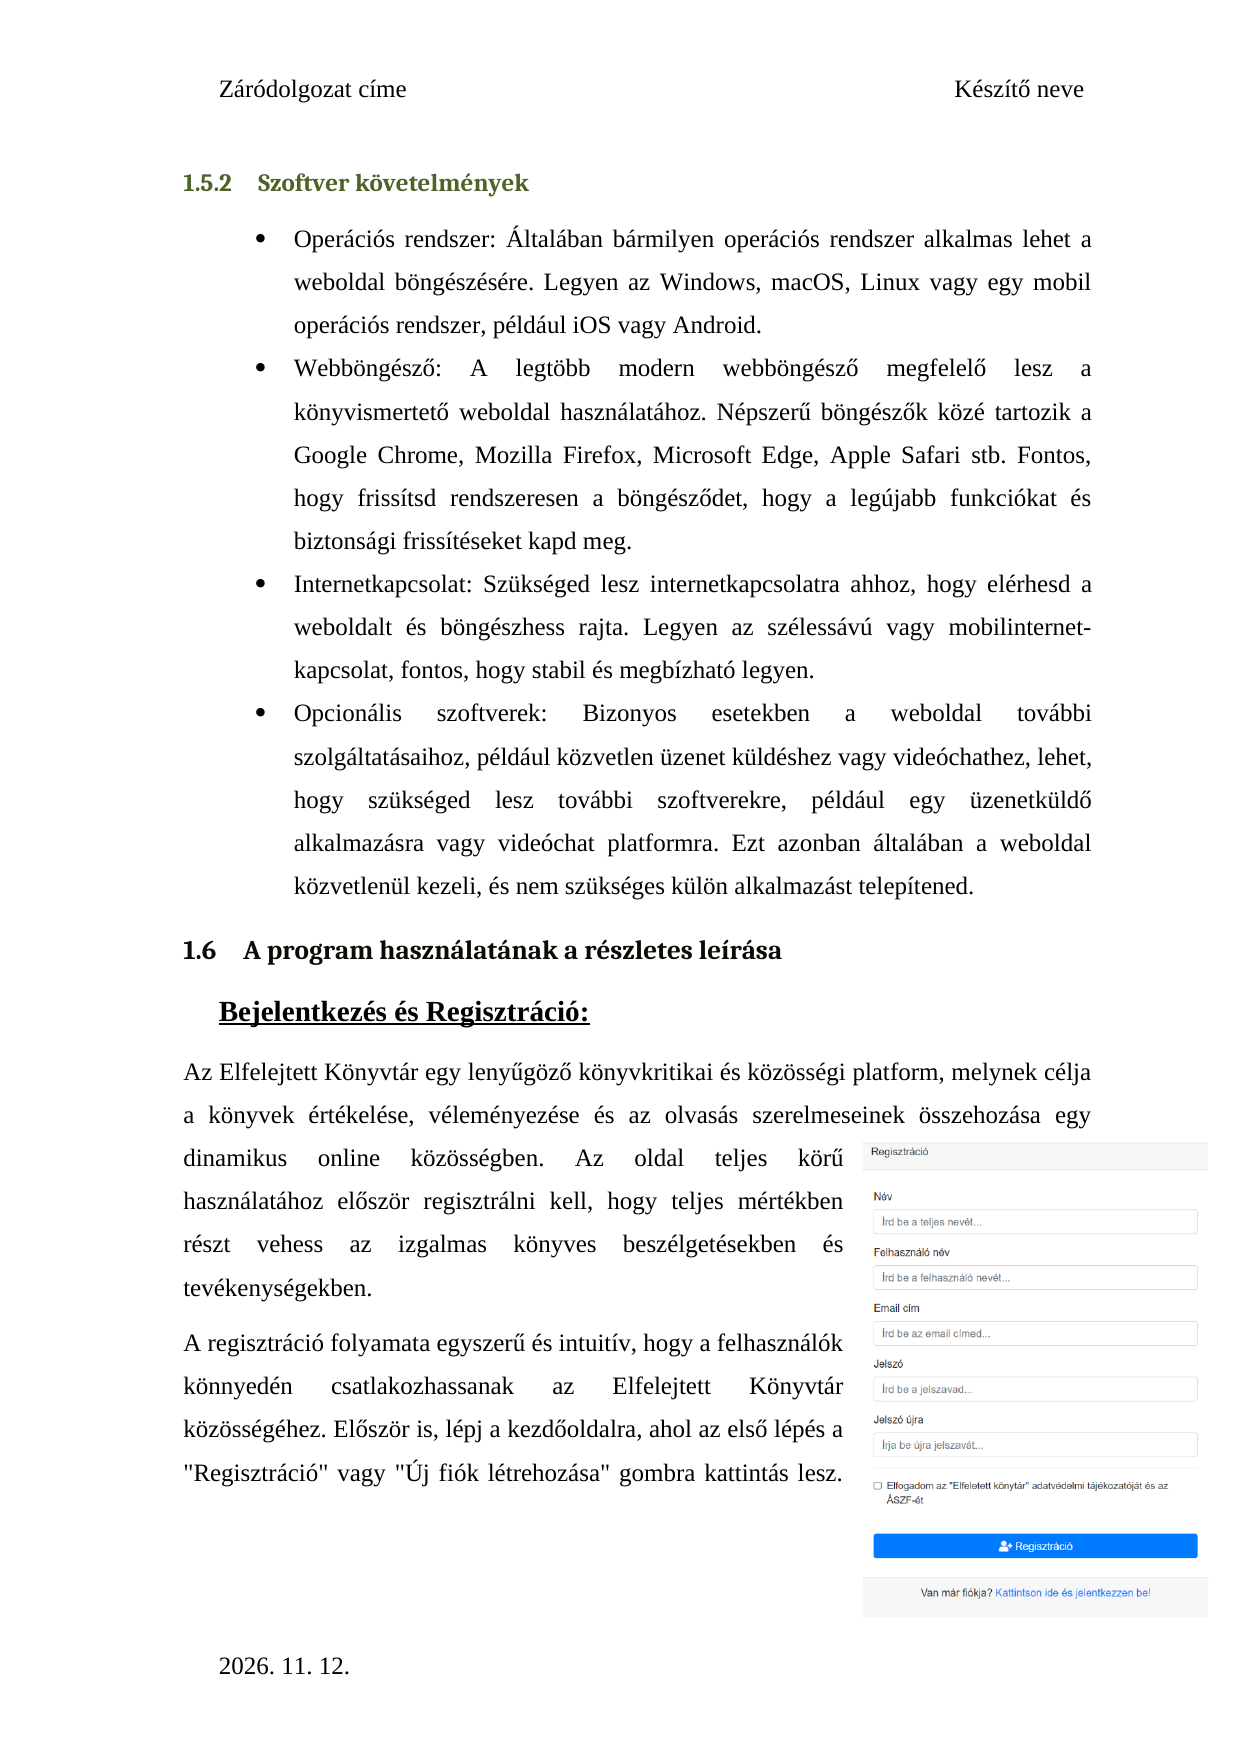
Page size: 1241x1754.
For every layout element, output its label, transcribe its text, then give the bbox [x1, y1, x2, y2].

text Az Elfelejtett Könyvtár egy lenyűgöző könyvkritikai és közösségi platform, melynek célja a könyvek értékelése, véleményezése és az olvasás szerelmeseinek összehozása egy dinamikus online közösségben. Az oldal teljes körű használatához először regisztrálni kell, hogy teljes mértékben részt vehess az izgalmas könyves beszélgetésekben és tevékenységekben. [183, 1057, 1092, 1301]
list Opcionális szoftverek: Bizonyos esetekben a weboldal további szolgáltatásaihoz, például közvetlen üzenet küldéshez vagy videóchathez, lehet, hogy szükséged lesz további szoftverekre, például egy üzenetküldő alkalmazásra vagy videóchat platformra. Ezt azonban általában a weboldal közvetlenül kezeli, és nem szükséges külön alkalmazást telepítened. [256, 698, 1092, 900]
list Webböngésző: A legtöbb modern webböngésző megfelelő lesz a könyvismertető weboldal használatához. Népszerű böngészők közé tartozik a Google Chrome, Mozilla Firefox, Microsoft Edge, Apple Safari stb. Fontos, hogy frissítsd rendszeresen a böngésződet, hogy a legújabb funkciókat és biztonsági frissítéseket kapd meg. [256, 353, 1092, 555]
picture [861, 1142, 1208, 1614]
list Operációs rendszer: Általában bármilyen operációs rendszer alkalmas lehet a weboldal böngészésére. Legyen az Windows, macOS, Linux vagy egy mobil operációs rendszer, például iOS vagy Android. [256, 224, 1092, 339]
list Internetkapcsolat: Szükséged lesz internetkapcsolatra ahhoz, hogy elérhesd a weboldalt és böngészhess rajta. Legyen az szélessávú vagy mobilinternet-kapcsolat, fontos, hogy stabil és megbízható legyen. [256, 569, 1092, 684]
subtitle A program használatának a részletes leírása [183, 935, 1092, 966]
subtitle Szoftver követelmények [183, 168, 1092, 197]
text Bejelentkezés és Regisztráció: [183, 994, 1092, 1028]
